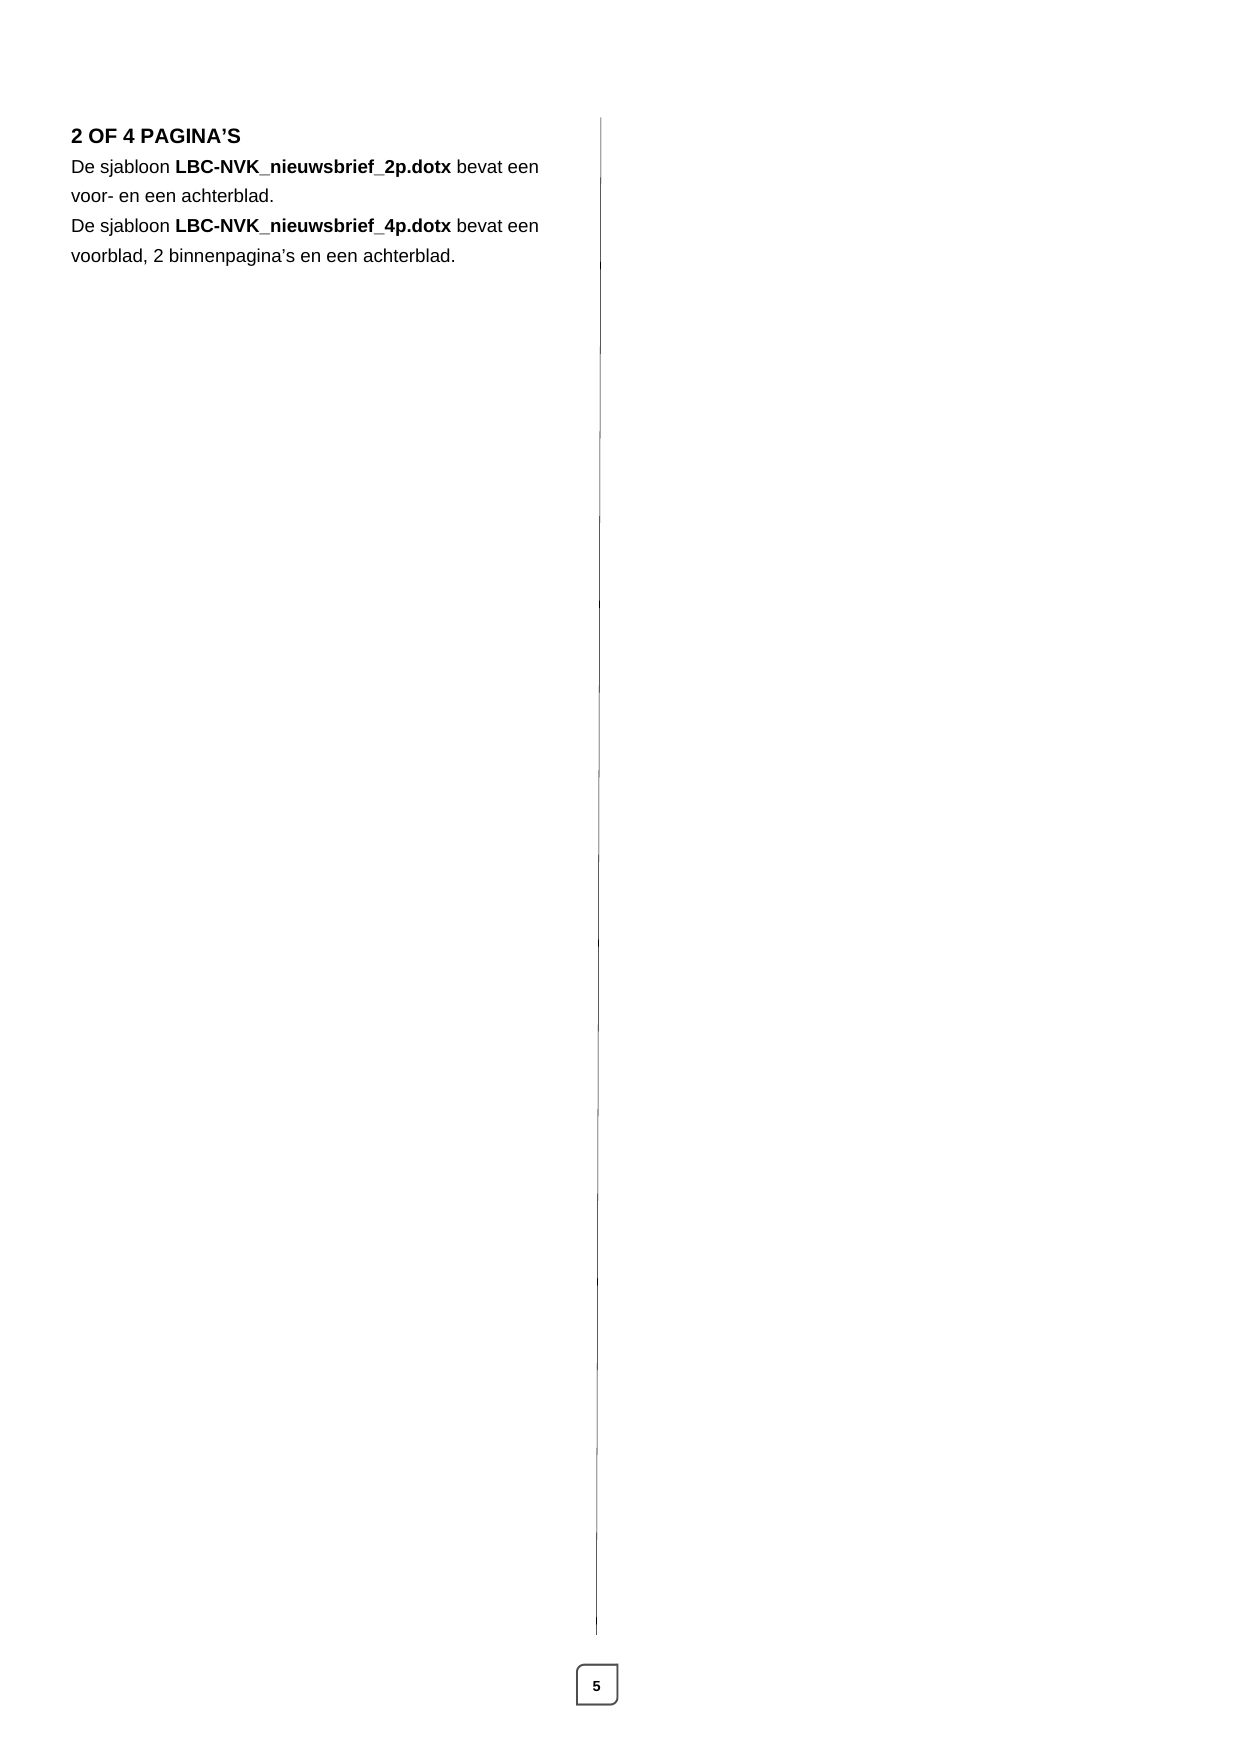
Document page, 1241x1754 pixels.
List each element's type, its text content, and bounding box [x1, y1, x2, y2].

picture [575, 1663, 619, 1706]
text De sjabloon LBC-NVK_nieuwsbrief_2p.dotx bevat een voor- en een achterblad. [71, 148, 573, 207]
text De sjabloon LBC-NVK_nieuwsbrief_4p.dotx bevat een voorblad, 2 binnenpagina’s en een achterblad. [71, 207, 573, 266]
subtitle 2 of 4 pagina’s [71, 118, 573, 148]
